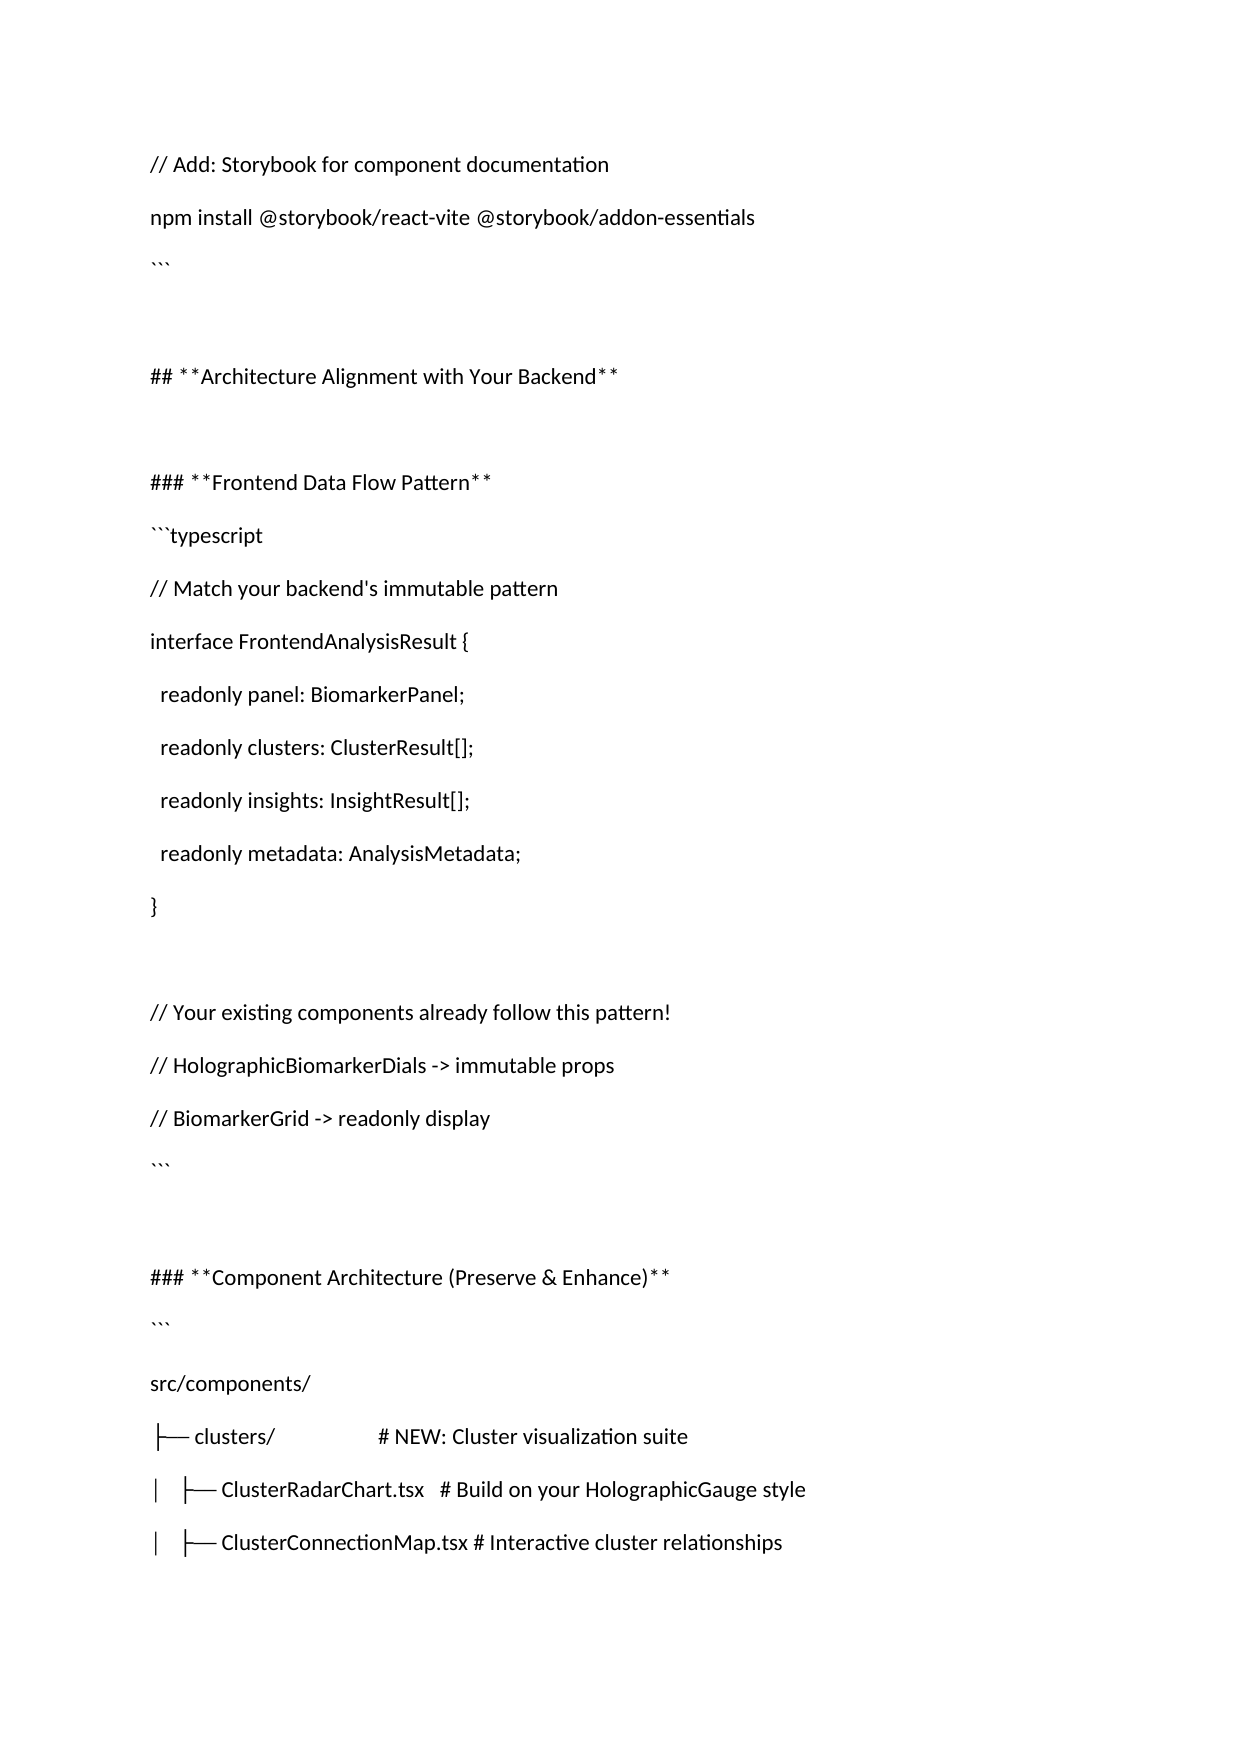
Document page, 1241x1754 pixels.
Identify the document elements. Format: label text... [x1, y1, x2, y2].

text ├── clusters/ # NEW: Cluster visualization suite [150, 1422, 1090, 1451]
text // BiomarkerGrid -> readonly display [150, 1104, 1090, 1132]
text │ ├── ClusterRadarChart.tsx # Build on your HolographicGauge style [186, 1476, 1090, 1503]
text // Match your backend's immutable pattern [150, 574, 1090, 602]
text ### **Component Architecture (Preserve & Enhance)** [150, 1263, 1090, 1291]
text ### **Frontend Data Flow Pattern** [150, 468, 1090, 496]
text ``` [150, 1157, 1090, 1185]
text src/components/ [150, 1369, 1090, 1397]
text // Your existing components already follow this pattern! [150, 998, 1090, 1026]
text ## **Architecture Alignment with Your Backend** [150, 362, 1090, 390]
text npm install @storybook/react-vite @storybook/addon-essentials [150, 203, 1090, 231]
text } [150, 892, 1090, 920]
text // HolographicBiomarkerDials -> immutable props [150, 1051, 1090, 1079]
text ``` [150, 256, 1090, 284]
text readonly panel: BiomarkerPanel; [150, 680, 1090, 708]
text readonly insights: InsightResult[]; [150, 786, 1090, 814]
text ``` [150, 1316, 1090, 1344]
text // Add: Storybook for component documentation [150, 150, 1090, 178]
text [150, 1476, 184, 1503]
text │ ├── ClusterConnectionMap.tsx # Interactive cluster relationships [150, 1528, 1090, 1557]
text interface FrontendAnalysisResult { [150, 627, 1090, 655]
text readonly metadata: AnalysisMetadata; [150, 839, 1090, 867]
text readonly clusters: ClusterResult[]; [150, 733, 1090, 761]
text ```typescript [150, 521, 1090, 549]
